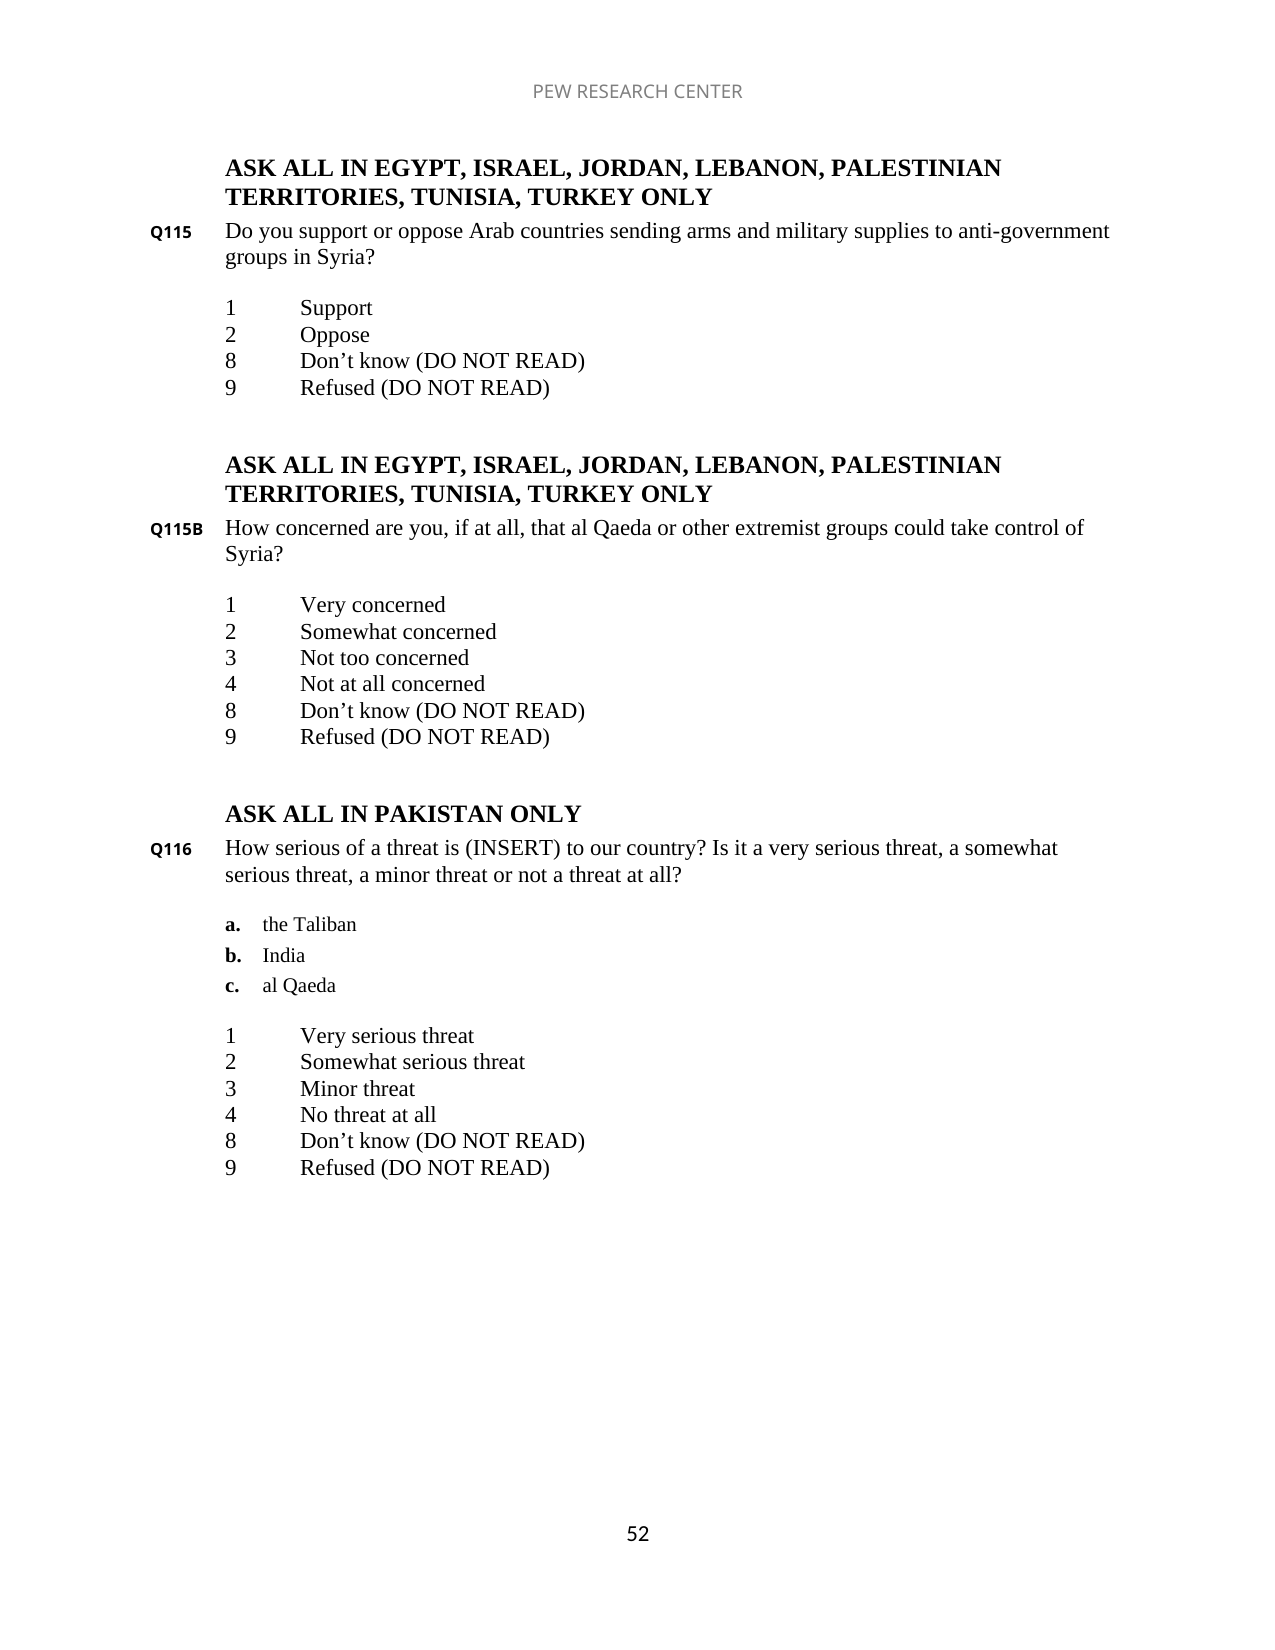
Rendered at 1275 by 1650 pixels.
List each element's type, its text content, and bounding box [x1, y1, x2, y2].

text 3 Minor threat [225, 1074, 1125, 1101]
text 2 Somewhat concerned [225, 618, 1125, 644]
text Q115 Do you support or oppose Arab countries sending arms and military supplies to anti-government groups in Syria? [150, 217, 1125, 269]
text 4 No threat at all [225, 1101, 1125, 1127]
text ASK ALL IN Egypt, ISRAEL, Jordan, Lebanon, Palestinian Territories, Tunisia, Turkey only [225, 153, 1125, 211]
text 3 Not too concerned [225, 644, 1125, 670]
text 9 Refused (DO NOT READ) [225, 723, 1125, 749]
text ASK ALL IN Egypt, ISRAEL, Jordan, Lebanon, Palestinian Territories, Tunisia, Turkey only [225, 450, 1125, 507]
text 8 Don’t know (DO NOT READ) [225, 347, 1125, 373]
text Q116 How serious of a threat is (INSERT) to our country? Is it a very serious threat, a somewhat serious threat, a minor threat or not a threat at all? [150, 834, 1125, 887]
text 1 Very serious threat [225, 1022, 1125, 1048]
text a. the Taliban [225, 912, 1125, 936]
text 2 Oppose [225, 321, 1125, 347]
text b. India [225, 942, 1125, 967]
text 8 Don’t know (DO NOT READ) [225, 1127, 1125, 1154]
text 1 Support [225, 294, 1125, 321]
text 9 Refused (DO NOT READ) [225, 373, 1125, 400]
text Q115B How concerned are you, if at all, that al Qaeda or other extremist groups could take control of Syria? [150, 514, 1125, 566]
text ASK ALL IN PAKISTAN ONLY [225, 799, 1125, 828]
text c. al Qaeda [225, 973, 1125, 997]
text 4 Not at all concerned [225, 670, 1125, 697]
text 1 Very concerned [225, 591, 1125, 618]
text 2 Somewhat serious threat [225, 1048, 1125, 1074]
text 9 Refused (DO NOT READ) [225, 1154, 1125, 1180]
text 8 Don’t know (DO NOT READ) [225, 697, 1125, 723]
